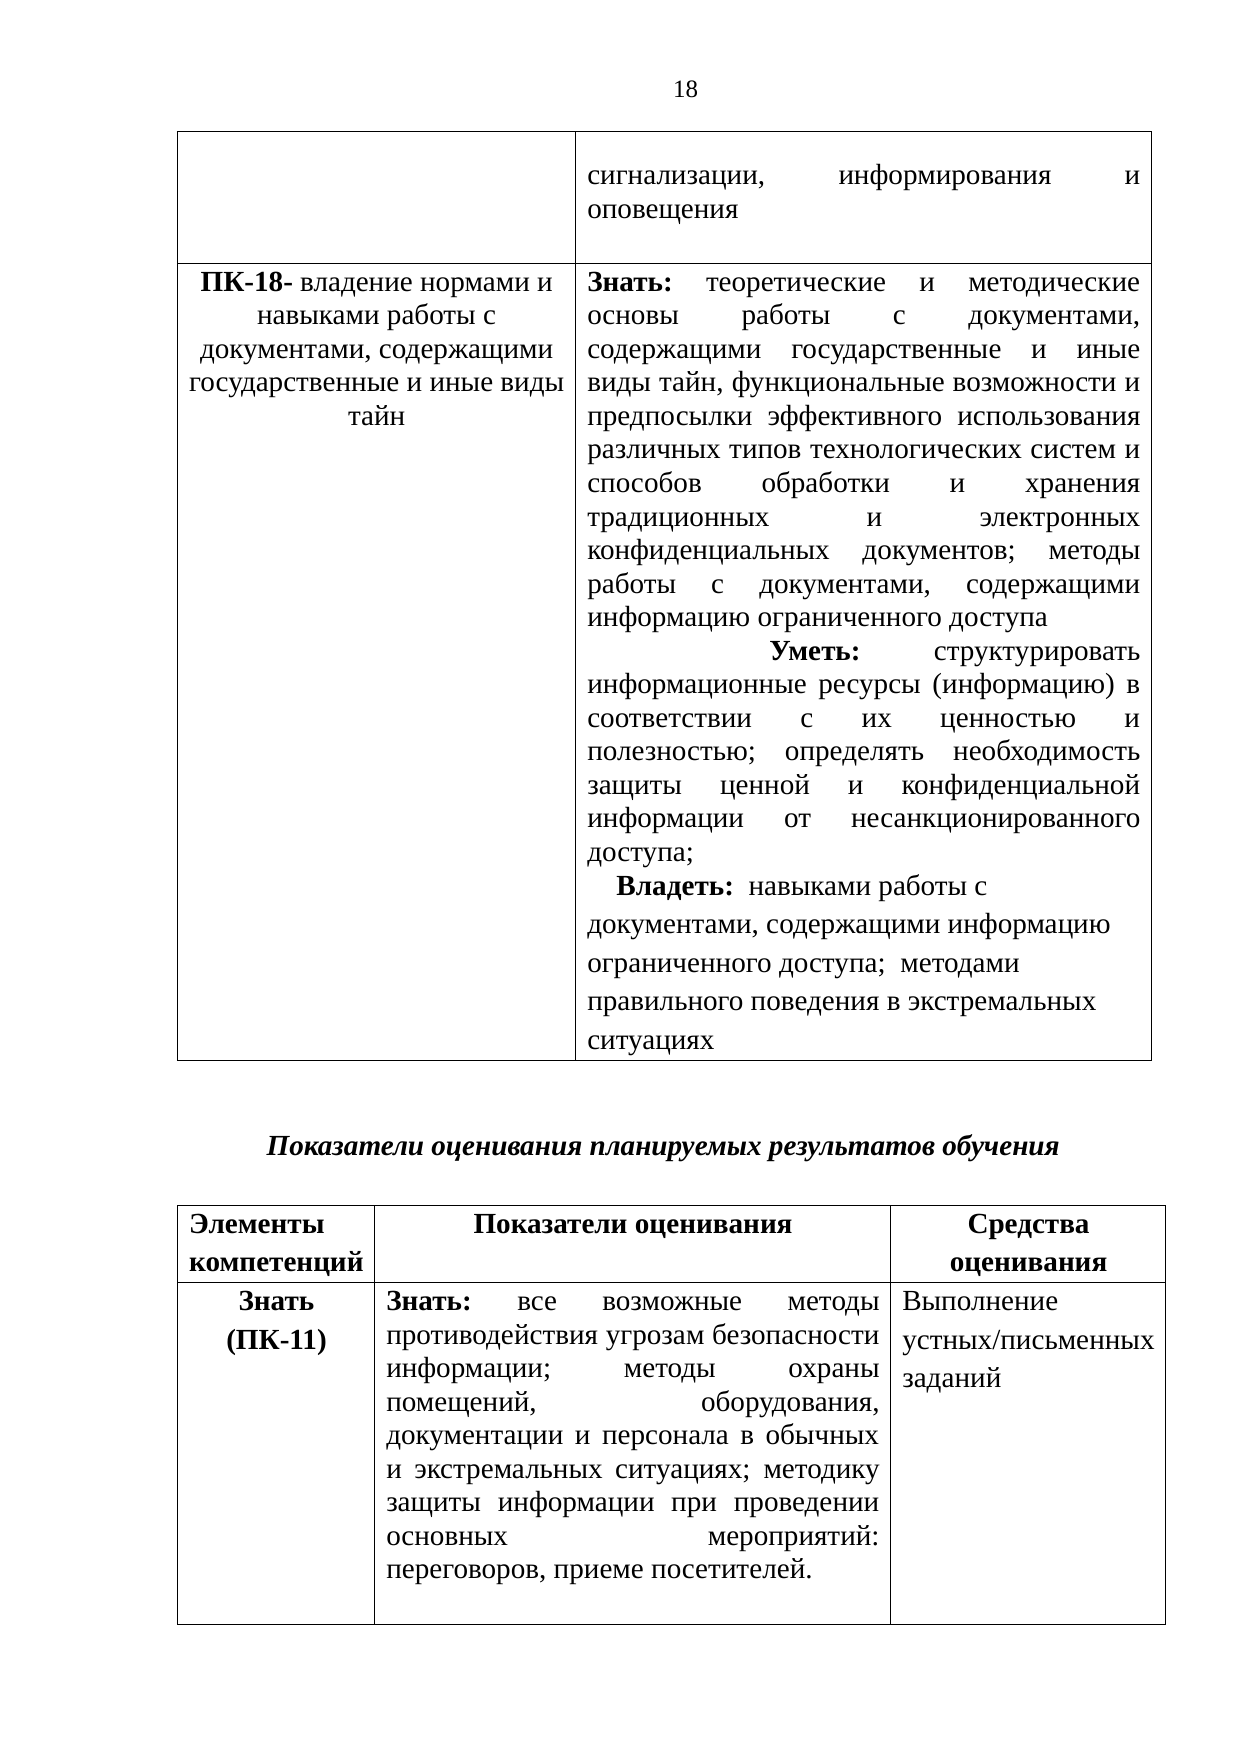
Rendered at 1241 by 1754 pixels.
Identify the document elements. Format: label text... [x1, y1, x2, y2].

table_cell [891, 1283, 1165, 1624]
table_cell ПК-18- владение нормами и навыками работы с документами, содержащими государственные и иные виды тайн [178, 264, 575, 1060]
text Показатели оценивания планируемых результатов обучения [177, 1128, 1152, 1161]
table_header Средства оценивания [891, 1206, 1165, 1282]
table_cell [178, 132, 575, 263]
table_header Показатели оценивания [375, 1206, 890, 1282]
table_cell Знать: все возможные методы противодействия угрозам безопасности информации; методы охраны помещений, оборудования, документации и персонала в обычных и экстремальных ситуациях; методику защиты информации при проведении основных мероприятий: переговоров, приеме посетителей. [375, 1283, 890, 1624]
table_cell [576, 132, 1151, 263]
table_header Элементы компетенций [178, 1206, 374, 1282]
table_cell Знать (ПК-11) [178, 1283, 374, 1624]
table_cell Знать: теоретические и методические основы работы с документами, содержащими государственные и иные виды тайн, функциональные возможности и предпосылки эффективного использования различных типов технологических систем и способов обработки и хранения традиционных и электронных конфиденциальных документов; методы работы с документами, содержащими информацию ограниченного доступа Уметь: структурировать информационные ресурсы (информацию) в соответствии с их ценностью и полезностью; определять необходимость защиты ценной и конфиденциальной информации от несанкционированного доступа; Владеть: навыками работы с документами, содержащими информацию ограниченного доступа; методами правильного поведения в экстремальных ситуациях [576, 264, 1151, 1060]
